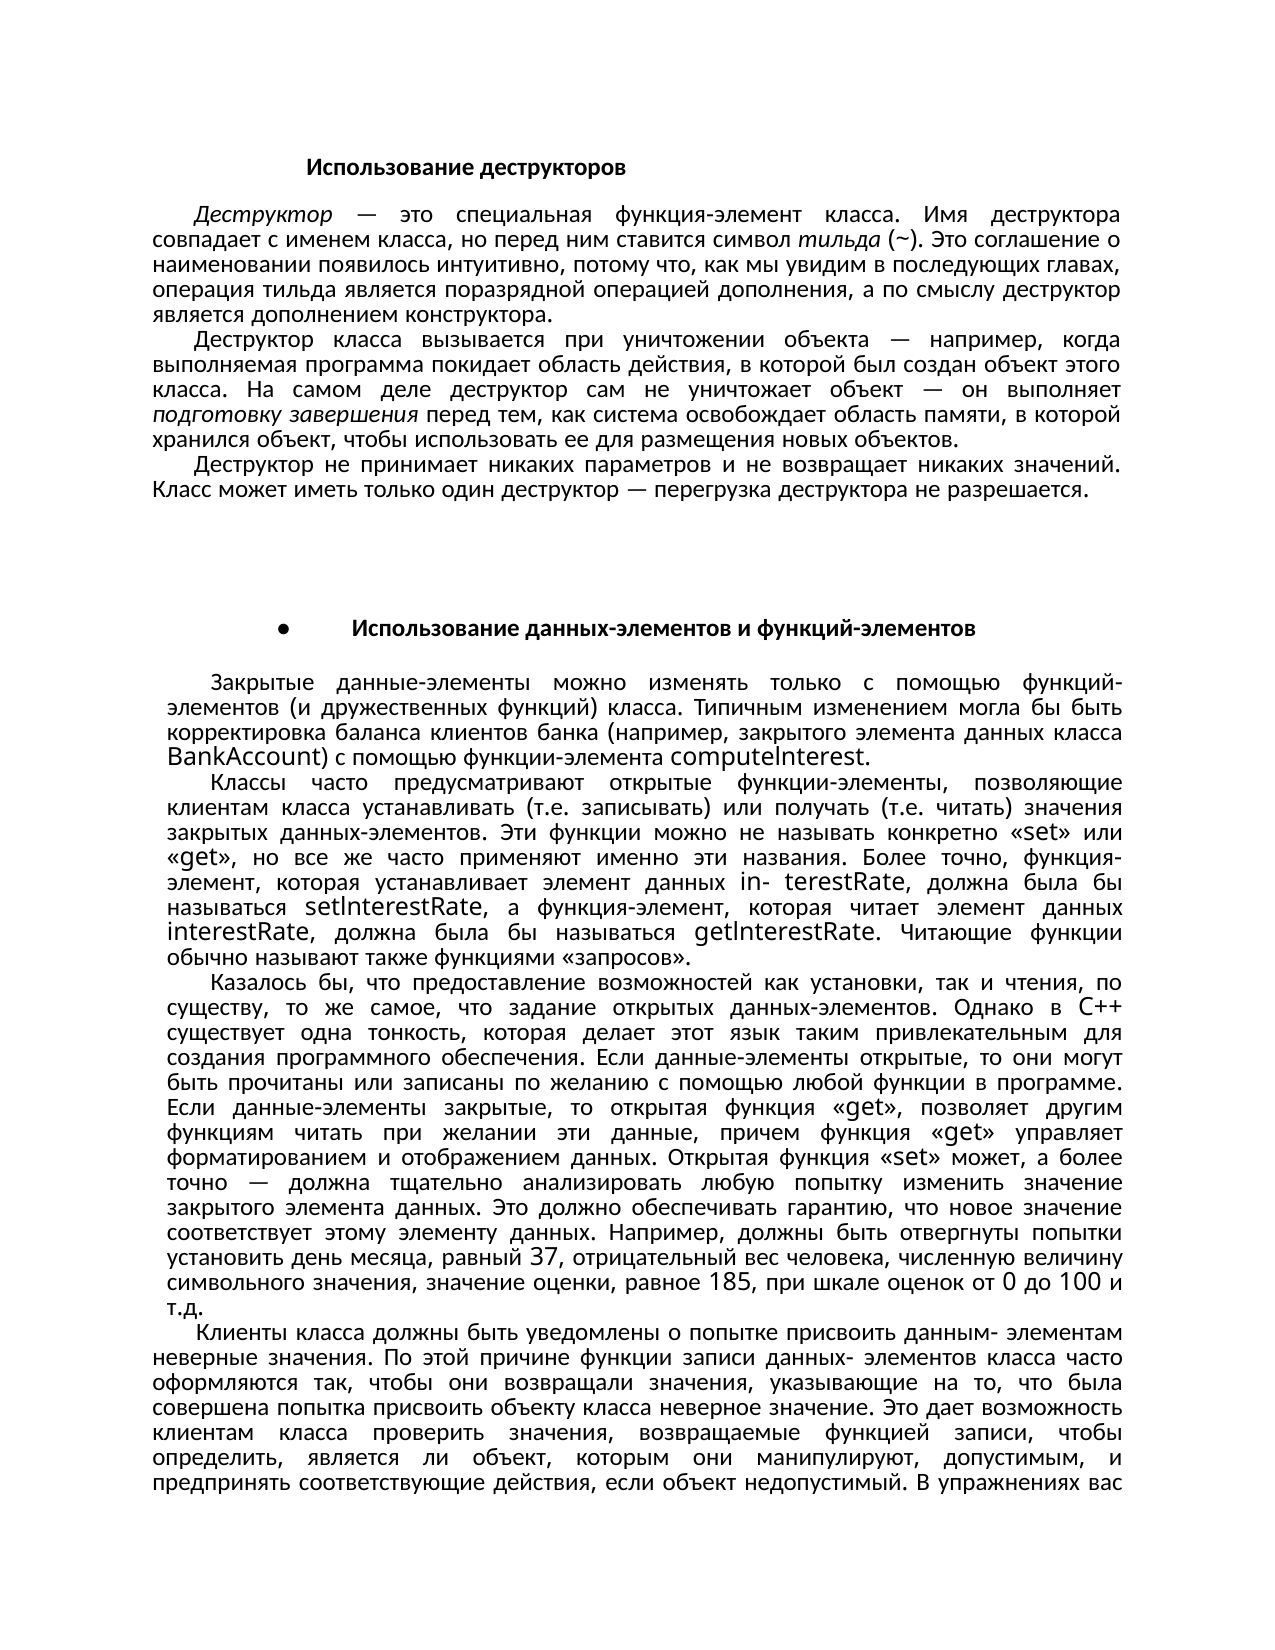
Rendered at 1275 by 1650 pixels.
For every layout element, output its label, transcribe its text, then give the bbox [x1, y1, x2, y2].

list Использование данных-элементов и функций-элементов [277, 610, 1017, 643]
text Казалось бы, что предоставление возможностей как установки, так и чтения, по существу, то же самое, что задание открытых данных-элементов. Однако в C++ существует одна тонкость, которая делает этот язык таким привлекательным для создания программного обеспечения. Если данные-элементы открытые, то они могут быть прочитаны или записаны по желанию с помощью любой функции в программе. Если данные-элементы закрытые, то открытая функция «get», позволяет другим функциям читать при желании эти данные, причем функция «get» управляет форматированием и отображением данных. Открытая функция «set» может, а более точно — должна тщательно анализировать любую попытку изменить значение закрытого элемента данных. Это должно обеспечивать гарантию, что новое значение соответствует этому элементу данных. Например, должны быть отвергнуты попытки установить день месяца, равный 37, отрицательный вес человека, численную величину символьного значения, значение оценки, равное 185, при шкале оценок от 0 до 100 и т.д. [167, 970, 1123, 1320]
text Использование деструкторов [306, 150, 1125, 181]
text Закрытые данные-элементы можно изменять только с помощью функций-элементов (и дружественных функций) класса. Типичным изменением могла бы быть корректировка баланса клиентов банка (например, закрытого элемента данных класса BankAccount) с помощью функции-элемента computelnterest. [167, 670, 1123, 770]
text Деструктор класса вызывается при уничтожении объекта — например, когда выполняемая программа покидает область действия, в которой был создан объект этого класса. На самом деле деструктор сам не уничтожает объект — он выполняет подготовку завершения перед тем, как система освобождает область памяти, в которой хранился объект, чтобы использовать ее для размещения новых объектов. [152, 327, 1121, 452]
text Деструктор — это специальная функция-элемент класса. Имя деструктора совпадает с именем класса, но перед ним ставится символ тильда (~). Это соглашение о наименовании появилось интуитивно, потому что, как мы увидим в последующих главах, операция тильда является поразрядной операцией дополнения, а по смыслу деструктор является дополнением конструктора. [152, 202, 1121, 327]
text Деструктор не принимает никаких параметров и не возвращает никаких значений. Класс может иметь только один деструктор — перегрузка деструктора не разрешается. [152, 452, 1121, 502]
text Классы часто предусматривают открытые функции-элементы, позволяющие клиентам класса устанавливать (т.е. записывать) или получать (т.е. читать) значения закрытых данных-элементов. Эти функции можно не называть конкретно «set» или «get», но все же часто применяют именно эти названия. Более точно, функция-элемент, которая устанавливает элемент данных in- terestRate, должна была бы называться setlnterestRate, а функция-элемент, которая читает элемент данных interestRate, должна была бы называться getlnterestRate. Читающие функции обычно называют также функциями «запросов». [167, 770, 1123, 970]
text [152, 1320, 1123, 1495]
